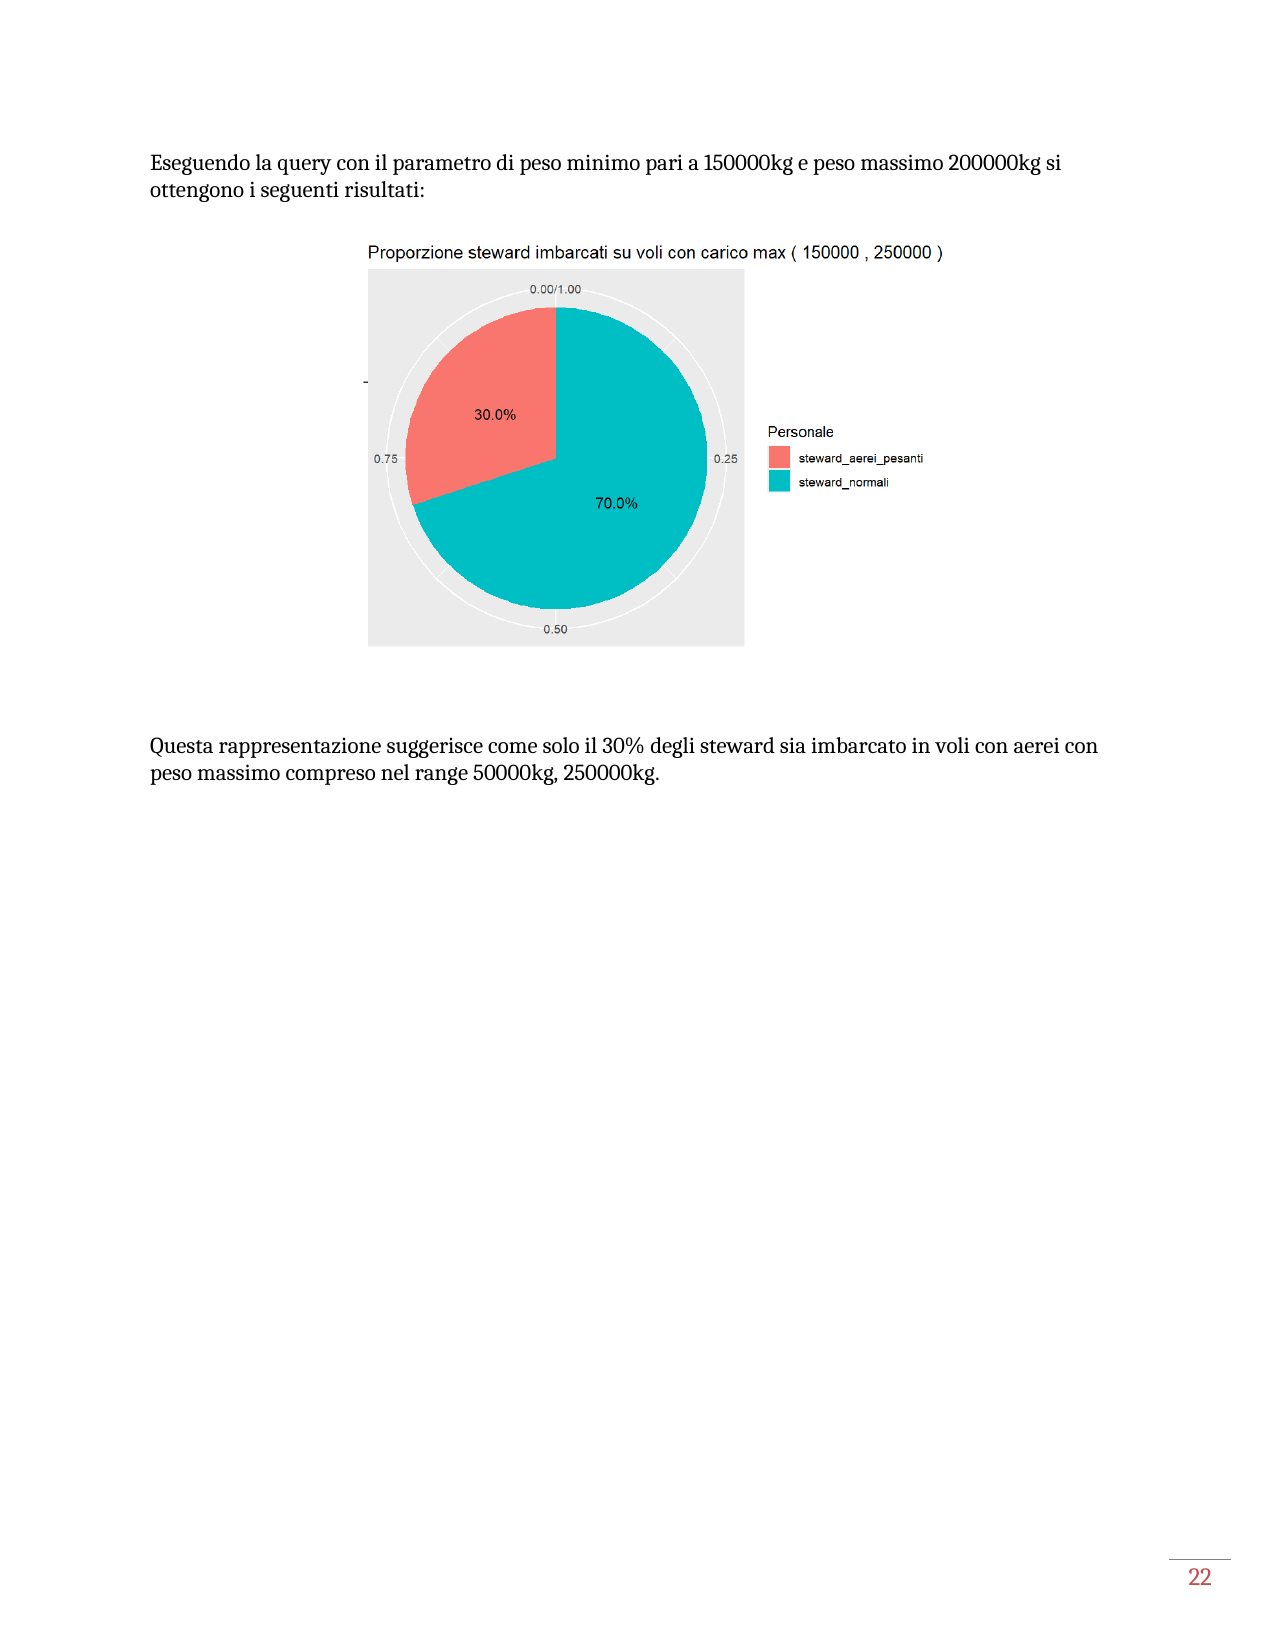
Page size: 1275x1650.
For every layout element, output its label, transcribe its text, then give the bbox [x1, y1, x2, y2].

picture [276, 237, 997, 682]
text Eseguendo la query con il parametro di peso minimo pari a 150000kg e peso massimo 200000kg si ottengono i seguenti risultati: [150, 150, 1125, 203]
text Questa rappresentazione suggerisce come solo il 30% degli steward sia imbarcato in voli con aerei con peso massimo compreso nel range 50000kg, 250000kg. [150, 733, 1125, 786]
